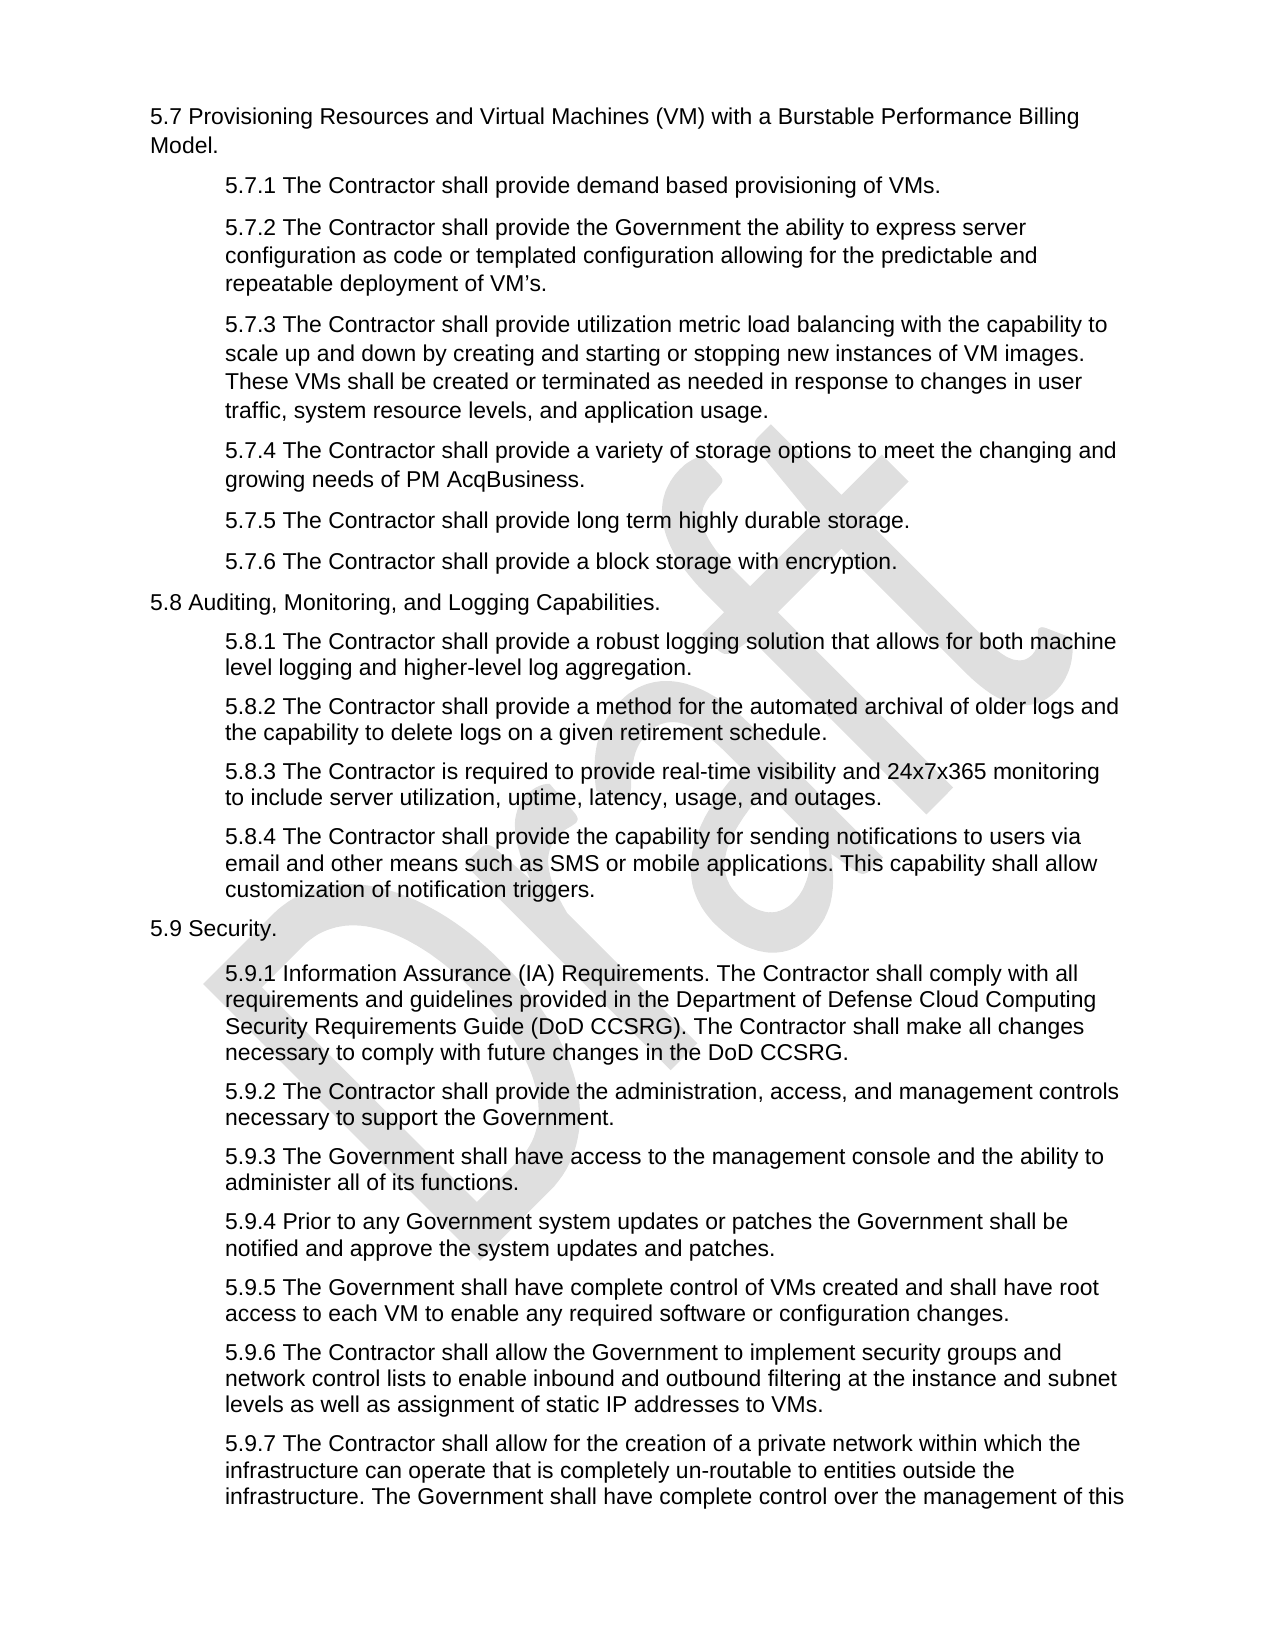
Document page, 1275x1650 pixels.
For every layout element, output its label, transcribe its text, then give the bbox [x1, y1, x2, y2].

text 5.7.4 The Contractor shall provide a variety of storage options to meet the changing and growing needs of PM AcqBusiness. [225, 437, 1125, 492]
text 5.8 Auditing, Monitoring, and Logging Capabilities. [150, 589, 1125, 615]
text 5.9.4 Prior to any Government system updates or patches the Government shall be notified and approve the system updates and patches. [225, 1208, 1125, 1261]
text 5.9.1 Information Assurance (IA) Requirements. The Contractor shall comply with all requirements and guidelines provided in the Department of Defense Cloud Computing Security Requirements Guide (DoD CCSRG). The Contractor shall make all changes necessary to comply with future changes in the DoD CCSRG. [225, 960, 1125, 1065]
text 5.7.6 The Contractor shall provide a block storage with encryption. [225, 548, 1125, 574]
text 5.7.3 The Contractor shall provide utilization metric load balancing with the capability to scale up and down by creating and starting or stopping new instances of VM images. These VMs shall be created or terminated as needed in response to changes in user traffic, system resource levels, and application usage. [225, 311, 1125, 423]
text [225, 1430, 1125, 1509]
text 5.8.4 The Contractor shall provide the capability for sending notifications to users via email and other means such as SMS or mobile applications. This capability shall allow customization of notification triggers. [225, 823, 1125, 902]
text 5.8.3 The Contractor is required to provide real-time visibility and 24x7x365 monitoring to include server utilization, uptime, latency, usage, and outages. [225, 758, 1125, 811]
text 5.7.1 The Contractor shall provide demand based provisioning of VMs. [225, 172, 1125, 199]
text 5.8.2 The Contractor shall provide a method for the automated archival of older logs and the capability to delete logs on a given retirement schedule. [225, 693, 1125, 746]
text 5.8.1 The Contractor shall provide a robust logging solution that allows for both machine level logging and higher-level log aggregation. [225, 628, 1125, 680]
text 5.9 Security. [150, 915, 1125, 941]
text 5.7.5 The Contractor shall provide long term highly durable storage. [225, 507, 1125, 533]
text 5.7.2 The Contractor shall provide the Government the ability to express server configuration as code or templated configuration allowing for the predictable and repeatable deployment of VM’s. [225, 213, 1125, 297]
text 5.7 Provisioning Resources and Virtual Machines (VM) with a Burstable Performance Billing Model. [150, 103, 1125, 158]
text 5.9.6 The Contractor shall allow the Government to implement security groups and network control lists to enable inbound and outbound filtering at the instance and subnet levels as well as assignment of static IP addresses to VMs. [225, 1339, 1125, 1418]
text 5.9.3 The Government shall have access to the management console and the ability to administer all of its functions. [225, 1143, 1125, 1196]
text 5.9.2 The Contractor shall provide the administration, access, and management controls necessary to support the Government. [225, 1078, 1125, 1131]
text 5.9.5 The Government shall have complete control of VMs created and shall have root access to each VM to enable any required software or configuration changes. [225, 1273, 1125, 1326]
